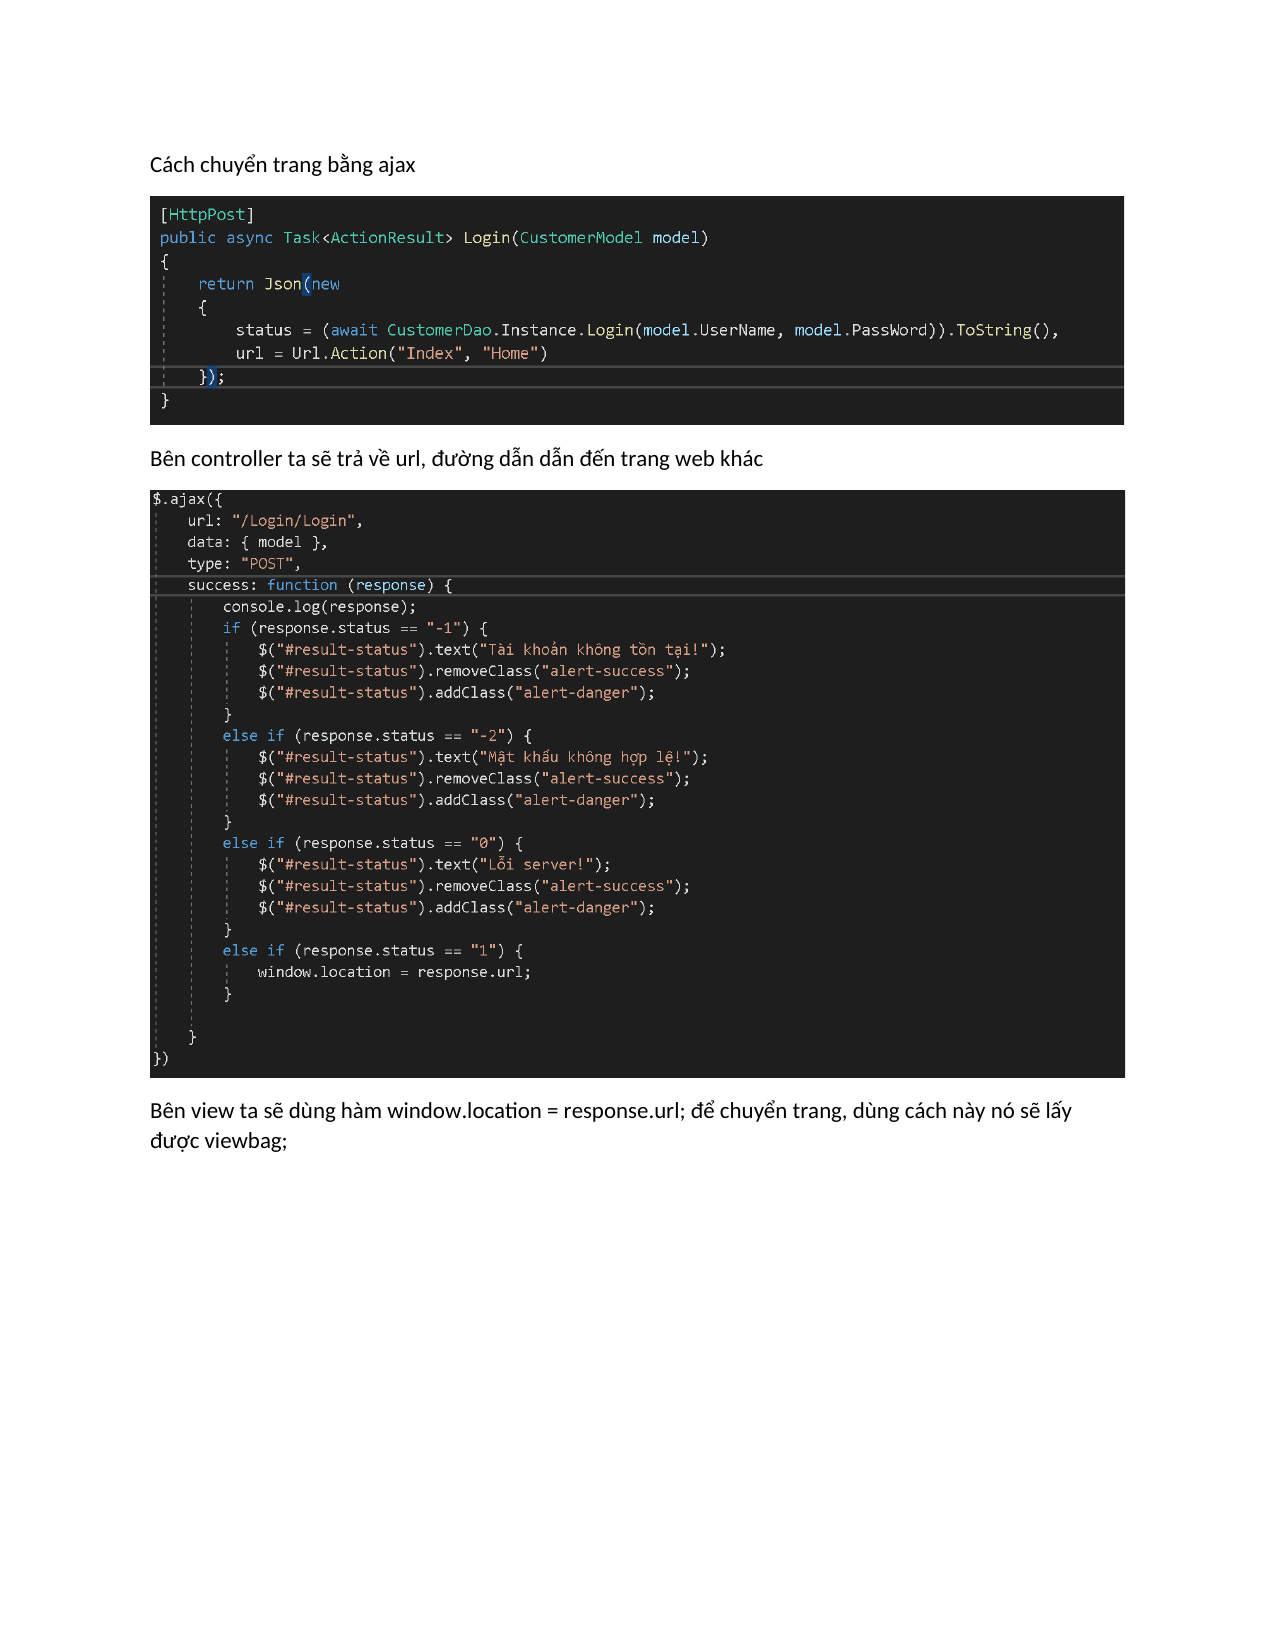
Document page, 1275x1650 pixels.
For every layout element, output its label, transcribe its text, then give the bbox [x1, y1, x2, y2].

text Bên view ta sẽ dùng hàm window.location = response.url; để chuyển trang, dùng cách này nó sẽ lấy được viewbag; [150, 1096, 1125, 1154]
picture [150, 490, 1125, 1078]
picture [150, 196, 1125, 425]
text Bên controller ta sẽ trả về url, đường dẫn dẫn đến trang web khác [150, 444, 1125, 472]
text Cách chuyển trang bằng ajax [150, 150, 1125, 178]
